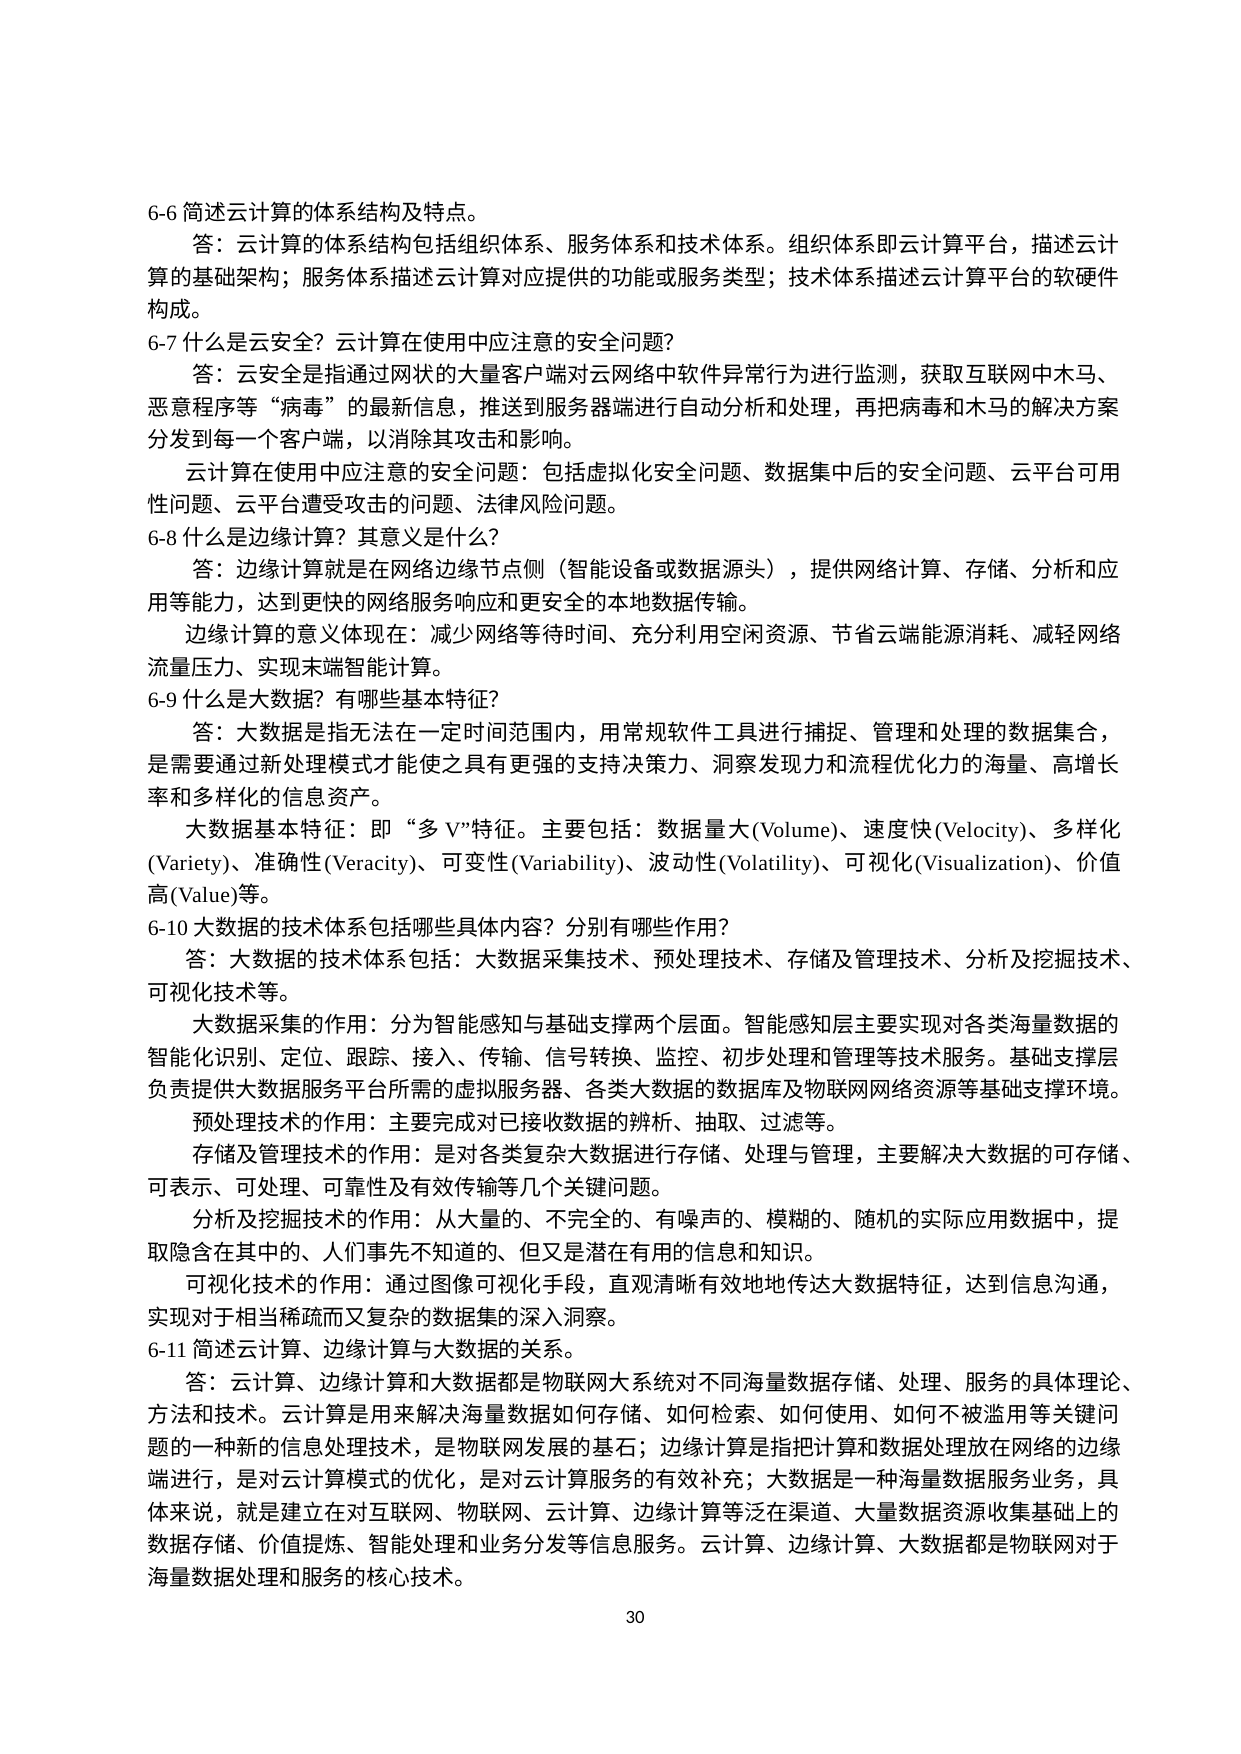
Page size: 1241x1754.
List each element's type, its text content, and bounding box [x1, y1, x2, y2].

text 大数据采集的作用：分为智能感知与基础支撑两个层面。智能感知层主要实现对各类海量数据的智能化识别、定位、跟踪、接入、传输、信号转换、监控、初步处理和管理等技术服务。基础支撑层负责提供大数据服务平台所需的虚拟服务器、各类大数据的数据库及物联网网络资源等基础支撑环境。 [148, 1007, 1122, 1104]
text 答：大数据的技术体系包括：大数据采集技术、预处理技术、存储及管理技术、分析及挖掘技术、可视化技术等。 [148, 942, 1122, 1007]
text 6-7 什么是云安全？云计算在使用中应注意的安全问题？ [148, 324, 1122, 357]
text 6-6 简述云计算的体系结构及特点。 [148, 194, 1122, 227]
text 边缘计算的意义体现在：减少网络等待时间、充分利用空闲资源、节省云端能源消耗、减轻网络流量压力、实现末端智能计算。 [148, 617, 1122, 682]
text 6-10 大数据的技术体系包括哪些具体内容？分别有哪些作用？ [148, 909, 1122, 942]
text 大数据基本特征：即“多V”特征。主要包括：数据量大(Volume)、速度快(Velocity)、多样化(Variety)、准确性(Veracity)、可变性(Variability)、波动性(Volatility)、可视化(Visualization)、价值高(Value)等。 [148, 812, 1122, 909]
text 6-11 简述云计算、边缘计算与大数据的关系。 [148, 1332, 1122, 1364]
text 答：云计算、边缘计算和大数据都是物联网大系统对不同海量数据存储、处理、服务的具体理论、方法和技术。云计算是用来解决海量数据如何存储、如何检索、如何使用、如何不被滥用等关键问题的一种新的信息处理技术，是物联网发展的基石；边缘计算是指把计算和数据处理放在网络的边缘端进行，是对云计算模式的优化，是对云计算服务的有效补充；大数据是一种海量数据服务业务，具体来说，就是建立在对互联网、物联网、云计算、边缘计算等泛在渠道、大量数据资源收集基础上的数据存储、价值提炼、智能处理和业务分发等信息服务。云计算、边缘计算、大数据都是物联网对于海量数据处理和服务的核心技术。 [148, 1364, 1122, 1592]
text 可视化技术的作用：通过图像可视化手段，直观清晰有效地地传达大数据特征，达到信息沟通，实现对于相当稀疏而又复杂的数据集的深入洞察。 [148, 1267, 1122, 1332]
text 存储及管理技术的作用：是对各类复杂大数据进行存储、处理与管理，主要解决大数据的可存储、可表示、可处理、可靠性及有效传输等几个关键问题。 [148, 1137, 1122, 1202]
text 答：云计算的体系结构包括组织体系、服务体系和技术体系。组织体系即云计算平台，描述云计算的基础架构；服务体系描述云计算对应提供的功能或服务类型；技术体系描述云计算平台的软硬件构成。 [148, 227, 1122, 324]
text 答：云安全是指通过网状的大量客户端对云网络中软件异常行为进行监测，获取互联网中木马、恶意程序等“病毒”的最新信息，推送到服务器端进行自动分析和处理，再把病毒和木马的解决方案分发到每一个客户端，以消除其攻击和影响。 [148, 357, 1122, 454]
text 云计算在使用中应注意的安全问题：包括虚拟化安全问题、数据集中后的安全问题、云平台可用性问题、云平台遭受攻击的问题、法律风险问题。 [148, 454, 1122, 519]
text 答：大数据是指无法在一定时间范围内，用常规软件工具进行捕捉、管理和处理的数据集合，是需要通过新处理模式才能使之具有更强的支持决策力、洞察发现力和流程优化力的海量、高增长率和多样化的信息资产。 [148, 714, 1122, 812]
text 分析及挖掘技术的作用：从大量的、不完全的、有噪声的、模糊的、随机的实际应用数据中，提取隐含在其中的、人们事先不知道的、但又是潜在有用的信息和知识。 [148, 1202, 1122, 1267]
text 6-9 什么是大数据？有哪些基本特征？ [148, 682, 1122, 714]
text 6-8 什么是边缘计算？其意义是什么？ [148, 519, 1122, 552]
text 预处理技术的作用：主要完成对已接收数据的辨析、抽取、过滤等。 [148, 1104, 1122, 1137]
text 答：边缘计算就是在网络边缘节点侧（智能设备或数据源头），提供网络计算、存储、分析和应用等能力，达到更快的网络服务响应和更安全的本地数据传输。 [148, 552, 1122, 617]
